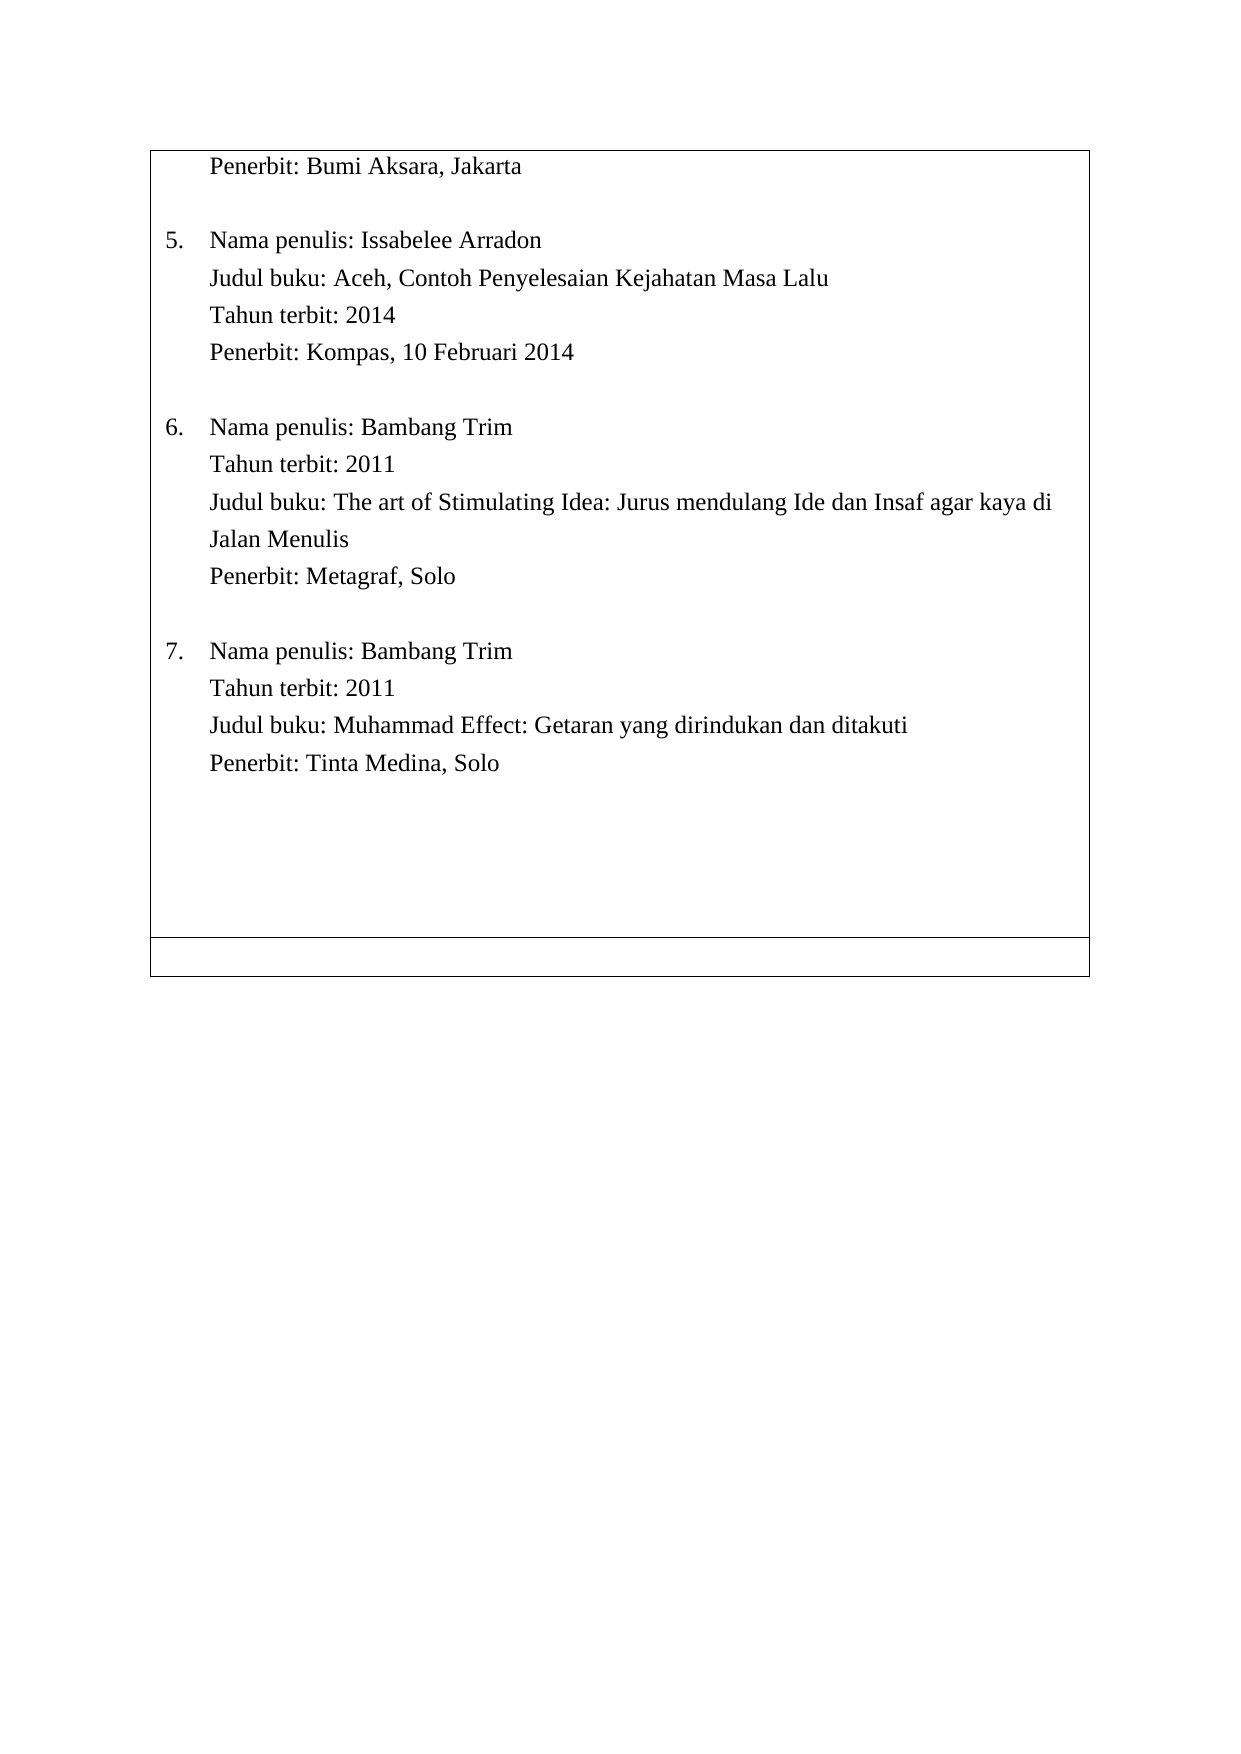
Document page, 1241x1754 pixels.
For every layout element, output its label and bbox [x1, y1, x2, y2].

table_header [151, 151, 1089, 937]
table_cell [151, 938, 1089, 976]
